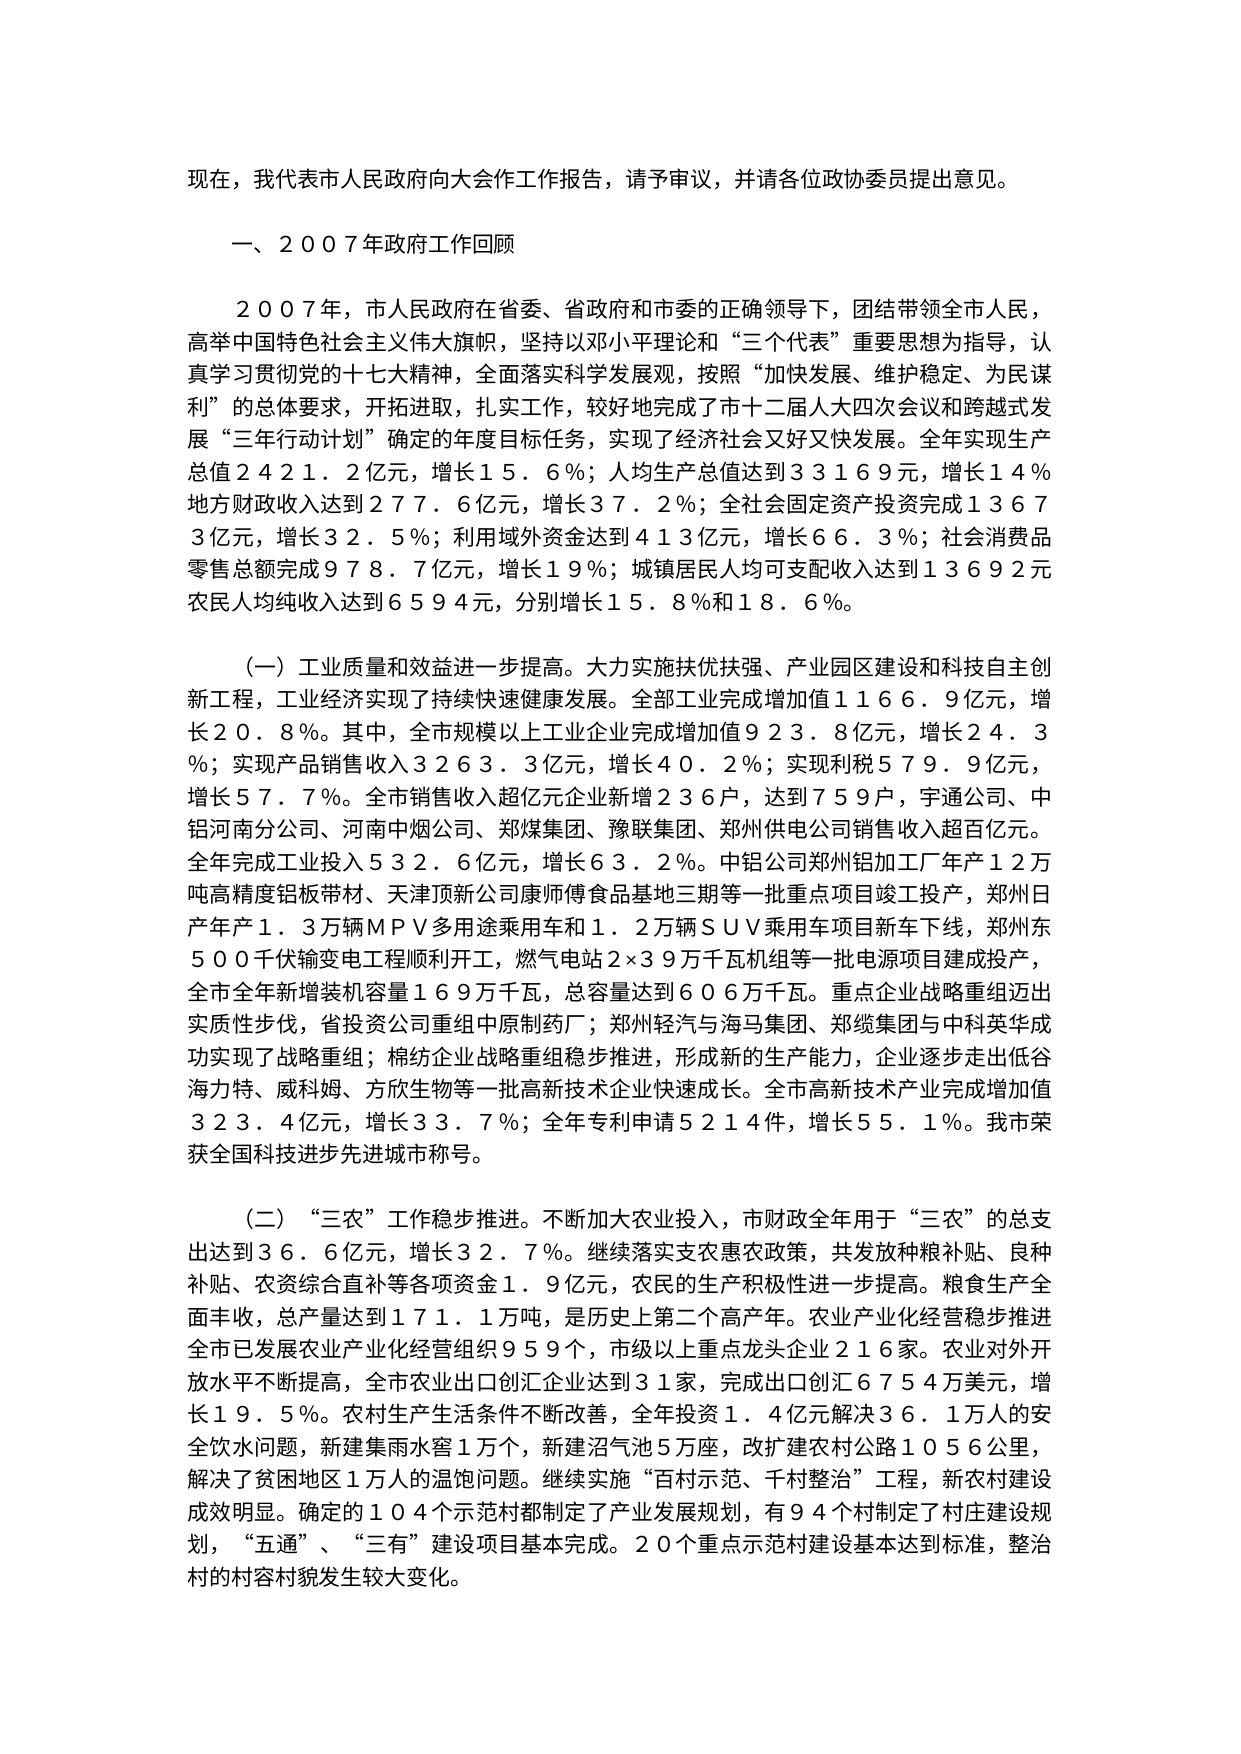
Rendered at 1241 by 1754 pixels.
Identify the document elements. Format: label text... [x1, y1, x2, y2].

text 一、２００７年政府工作回顾 [187, 227, 1053, 259]
text （二）“三农”工作稳步推进。不断加大农业投入，市财政全年用于“三农”的总支出达到３６．６亿元，增长３２．７％。继续落实支农惠农政策，共发放种粮补贴、良种补贴、农资综合直补等各项资金１．９亿元，农民的生产积极性进一步提高。粮食生产全面丰收，总产量达到１７１．１万吨，是历史上第二个高产年。农业产业化经营稳步推进，全市已发展农业产业化经营组织９５９个，市级以上重点龙头企业２１６家。农业对外开放水平不断提高，全市农业出口创汇企业达到３１家，完成出口创汇６７５４万美元，增长１９．５％。农村生产生活条件不断改善，全年投资１．４亿元解决３６．１万人的安全饮水问题，新建集雨水窖１万个，新建沼气池５万座，改扩建农村公路１０５６公里，解决了贫困地区１万人的温饱问题。继续实施“百村示范、千村整治”工程，新农村建设成效明显。确定的１０４个示范村都制定了产业发展规划，有９４个村制定了村庄建设规划，“五通”、“三有”建设项目基本完成。２０个重点示范村建设基本达到标准，整治村的村容村貌发生较大变化。 [187, 1202, 1053, 1592]
text （一）工业质量和效益进一步提高。大力实施扶优扶强、产业园区建设和科技自主创新工程，工业经济实现了持续快速健康发展。全部工业完成增加值１１６６．９亿元，增长２０．８％。其中，全市规模以上工业企业完成增加值９２３．８亿元，增长２４．３％；实现产品销售收入３２６３．３亿元，增长４０．２％；实现利税５７９．９亿元，增长５７．７％。全市销售收入超亿元企业新增２３６户，达到７５９户，宇通公司、中铝河南分公司、河南中烟公司、郑煤集团、豫联集团、郑州供电公司销售收入超百亿元。全年完成工业投入５３２．６亿元，增长６３．２％。中铝公司郑州铝加工厂年产１２万吨高精度铝板带材、天津顶新公司康师傅食品基地三期等一批重点项目竣工投产，郑州日产年产１．３万辆ＭＰＶ多用途乘用车和１．２万辆ＳＵＶ乘用车项目新车下线，郑州东５００千伏输变电工程顺利开工，燃气电站２×３９万千瓦机组等一批电源项目建成投产，全市全年新增装机容量１６９万千瓦，总容量达到６０６万千瓦。重点企业战略重组迈出实质性步伐，省投资公司重组中原制药厂；郑州轻汽与海马集团、郑缆集团与中科英华成功实现了战略重组；棉纺企业战略重组稳步推进，形成新的生产能力，企业逐步走出低谷。海力特、威科姆、方欣生物等一批高新技术企业快速成长。全市高新技术产业完成增加值３２３．４亿元，增长３３．７％；全年专利申请５２１４件，增长５５．１％。我市荣获全国科技进步先进城市称号。 [187, 649, 1053, 1169]
text 现在，我代表市人民政府向大会作工作报告，请予审议，并请各位政协委员提出意见。 [187, 162, 1053, 194]
text ２００７年，市人民政府在省委、省政府和市委的正确领导下，团结带领全市人民，高举中国特色社会主义伟大旗帜，坚持以邓小平理论和“三个代表”重要思想为指导，认真学习贯彻党的十七大精神，全面落实科学发展观，按照“加快发展、维护稳定、为民谋利”的总体要求，开拓进取，扎实工作，较好地完成了市十二届人大四次会议和跨越式发展“三年行动计划”确定的年度目标任务，实现了经济社会又好又快发展。全年实现生产总值２４２１．２亿元，增长１５．６％；人均生产总值达到３３１６９元，增长１４％；地方财政收入达到２７７．６亿元，增长３７．２％；全社会固定资产投资完成１３６７．３亿元，增长３２．５％；利用域外资金达到４１３亿元，增长６６．３％；社会消费品零售总额完成９７８．７亿元，增长１９％；城镇居民人均可支配收入达到１３６９２元，农民人均纯收入达到６５９４元，分别增长１５．８％和１８．６％。 [187, 292, 1053, 617]
